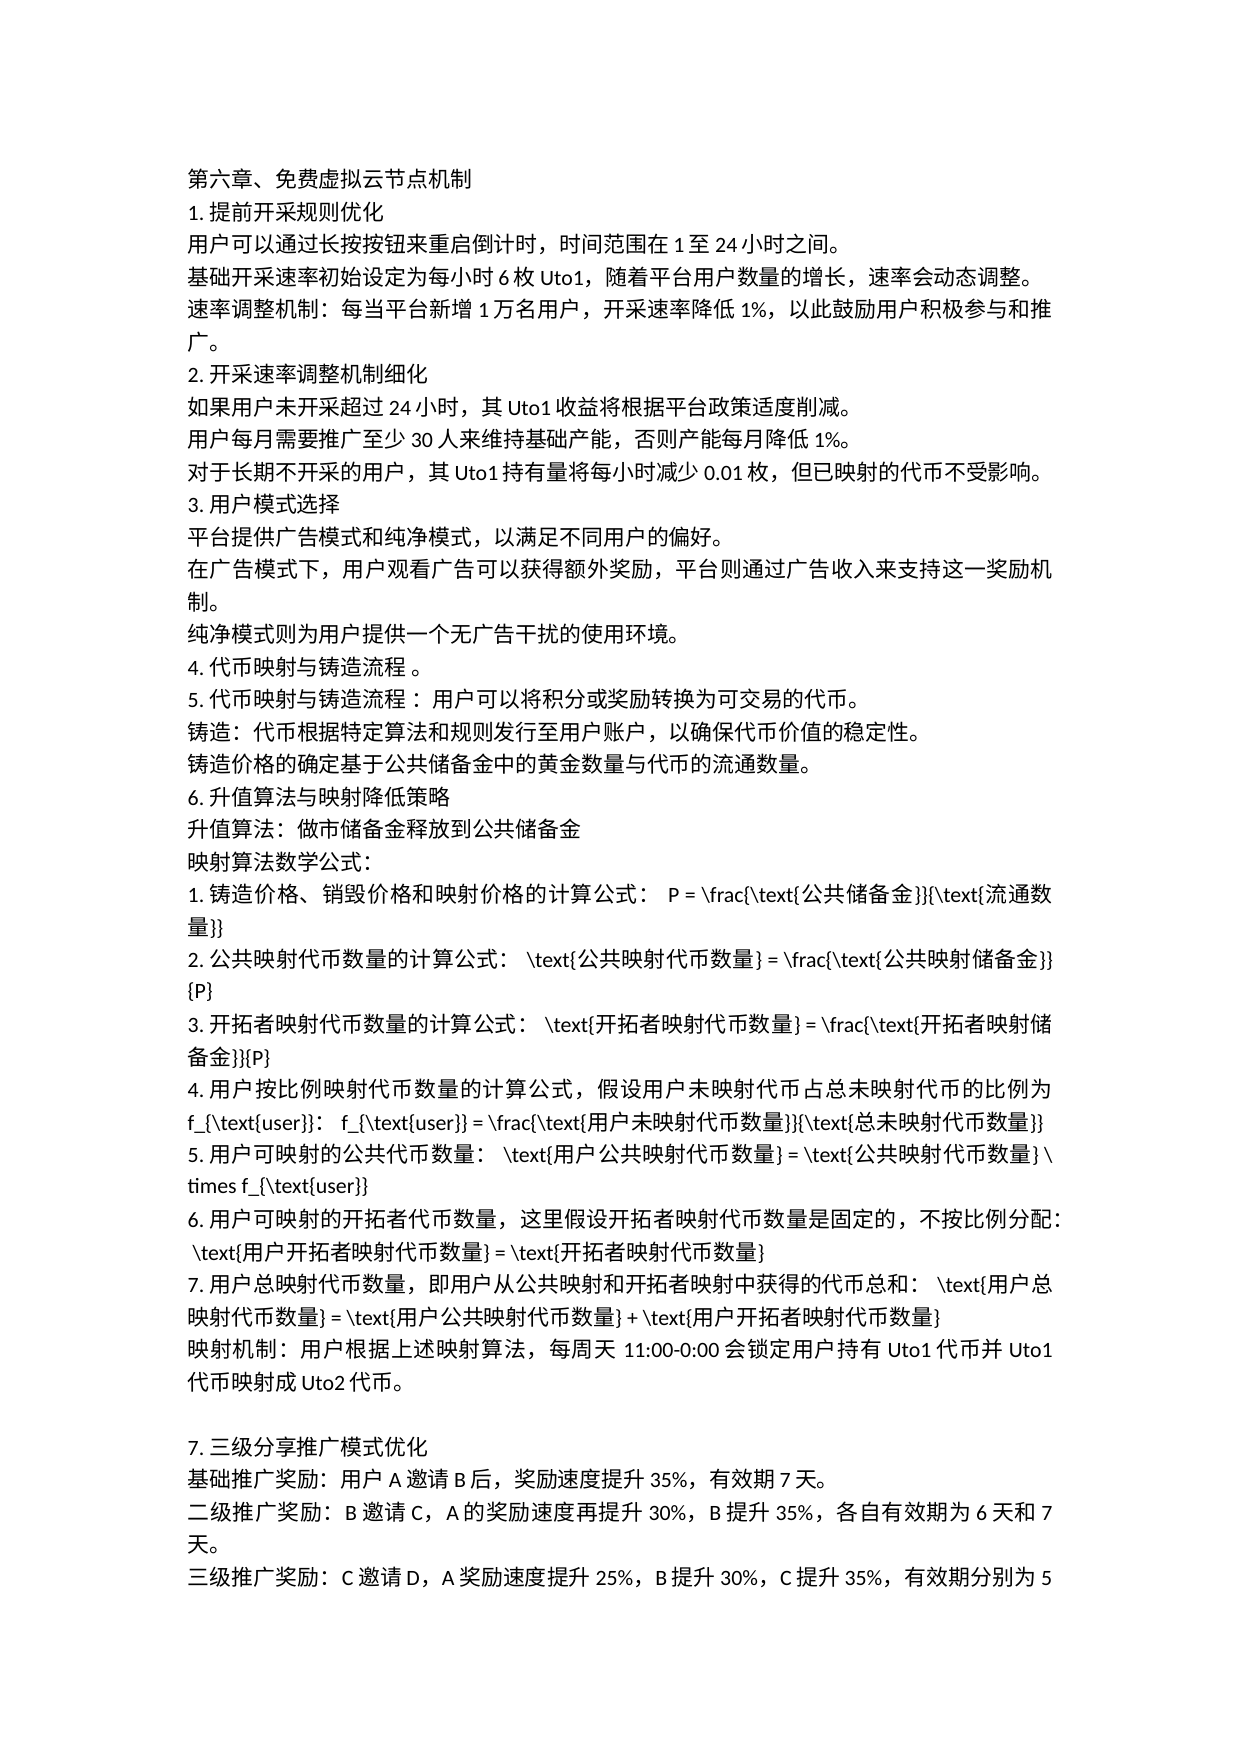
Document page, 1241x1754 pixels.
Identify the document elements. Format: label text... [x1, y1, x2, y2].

text 基础推广奖励：用户A邀请B后，奖励速度提升35%，有效期7天。 [187, 1462, 1053, 1494]
text 7. 用户总映射代币数量，即用户从公共映射和开拓者映射中获得的代币总和： \text{用户总映射代币数量} = \text{用户公共映射代币数量} + \text{用户开拓者映射代币数量} [187, 1267, 1053, 1332]
text 用户可以通过长按按钮来重启倒计时，时间范围在1至24小时之间。 [187, 227, 1053, 259]
text 纯净模式则为用户提供一个无广告干扰的使用环境。 [187, 617, 1053, 649]
text 7. 三级分享推广模式优化 [187, 1429, 1053, 1462]
text 铸造：代币根据特定算法和规则发行至用户账户，以确保代币价值的稳定性。 [187, 714, 1053, 747]
text 铸造价格的确定基于公共储备金中的黄金数量与代币的流通数量。 [187, 747, 1053, 779]
text 在广告模式下，用户观看广告可以获得额外奖励，平台则通过广告收入来支持这一奖励机制。 [187, 552, 1053, 617]
text 5. 用户可映射的公共代币数量： \text{用户公共映射代币数量} = \text{公共映射代币数量} \times f_{\text{user}} [187, 1137, 1053, 1202]
text 3. 用户模式选择 [187, 487, 1053, 519]
text 平台提供广告模式和纯净模式，以满足不同用户的偏好。 [187, 519, 1053, 552]
text 2. 开采速率调整机制细化 [187, 357, 1053, 389]
text 用户每月需要推广至少30人来维持基础产能，否则产能每月降低1%。 [187, 422, 1053, 454]
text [187, 1559, 1053, 1592]
text 二级推广奖励：B邀请C，A的奖励速度再提升30%，B提升35%，各自有效期为6天和7天。 [187, 1494, 1053, 1559]
text 2. 公共映射代币数量的计算公式： \text{公共映射代币数量} = \frac{\text{公共映射储备金}}{P} [187, 942, 1053, 1007]
text 速率调整机制：每当平台新增1万名用户，开采速率降低1%，以此鼓励用户积极参与和推广。 [187, 292, 1053, 357]
text 升值算法：做市储备金释放到公共储备金 [187, 812, 1053, 844]
text 基础开采速率初始设定为每小时6枚Uto1，随着平台用户数量的增长，速率会动态调整。 [187, 259, 1053, 292]
text 映射算法数学公式： [187, 844, 1053, 877]
text 对于长期不开采的用户，其Uto1持有量将每小时减少0.01枚，但已映射的代币不受影响。 [187, 454, 1053, 487]
text 映射机制：用户根据上述映射算法，每周天11:00-0:00会锁定用户持有Uto1代币并Uto1代币映射成Uto2代币。 [187, 1332, 1053, 1397]
text 1. 提前开采规则优化 [187, 194, 1053, 227]
text 4. 用户按比例映射代币数量的计算公式，假设用户未映射代币占总未映射代币的比例为 f_{\text{user}}： f_{\text{user}} = \frac{\text{用户未映射代币数量}}{\text{总未映射代币数量}} [187, 1072, 1053, 1137]
text 5. 代币映射与铸造流程 ：用户可以将积分或奖励转换为可交易的代币。 [187, 682, 1053, 714]
text 6. 用户可映射的开拓者代币数量，这里假设开拓者映射代币数量是固定的，不按比例分配： \text{用户开拓者映射代币数量} = \text{开拓者映射代币数量} [187, 1202, 1053, 1267]
text 1. 铸造价格、销毁价格和映射价格的计算公式： P = \frac{\text{公共储备金}}{\text{流通数量}} [187, 877, 1053, 942]
text 3. 开拓者映射代币数量的计算公式： \text{开拓者映射代币数量} = \frac{\text{开拓者映射储备金}}{P} [187, 1007, 1053, 1072]
text 第六章、免费虚拟云节点机制 [187, 162, 1053, 194]
text 如果用户未开采超过24小时，其Uto1收益将根据平台政策适度削减。 [187, 389, 1053, 422]
text 4. 代币映射与铸造流程 。 [187, 649, 1053, 682]
text 6. 升值算法与映射降低策略 [187, 779, 1053, 812]
